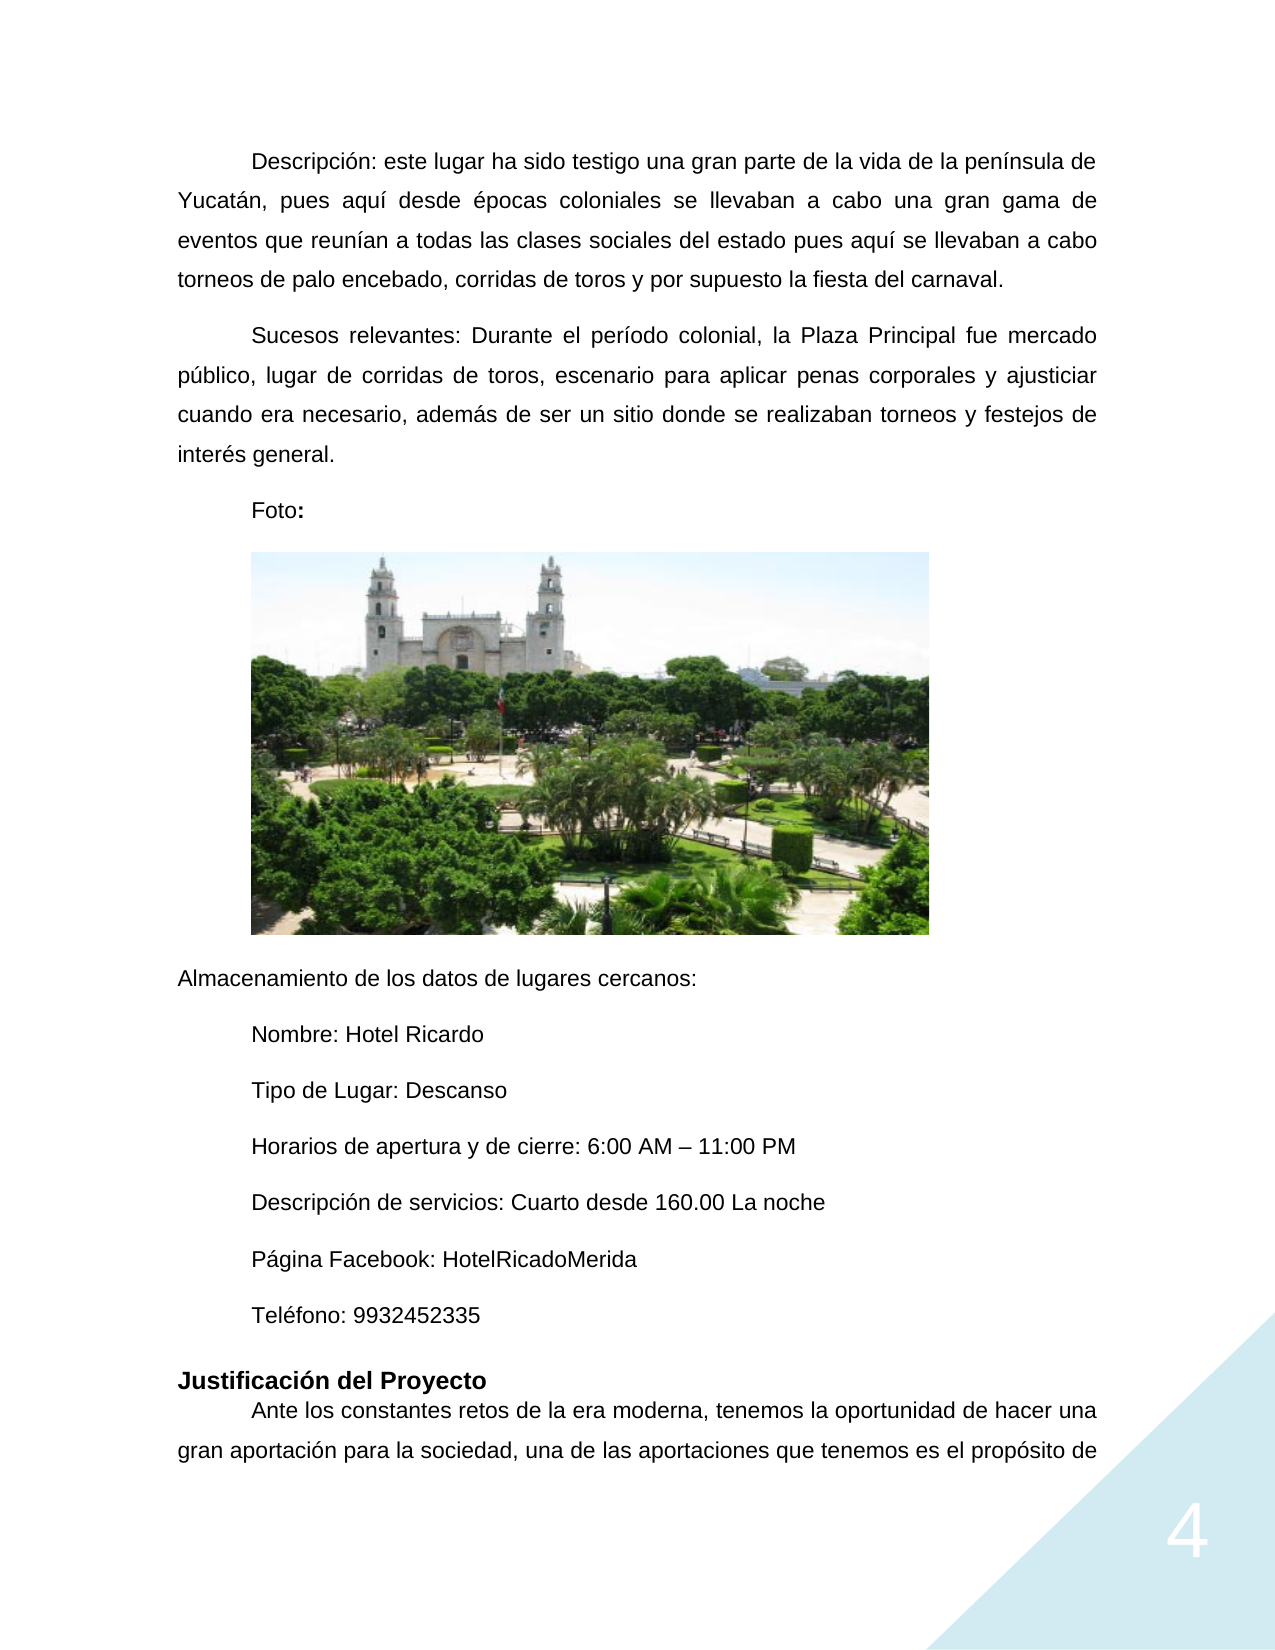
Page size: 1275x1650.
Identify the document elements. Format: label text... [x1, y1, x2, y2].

text Horarios de apertura y de cierre: 6:00 AM – 11:00 PM [251, 1133, 1098, 1159]
subtitle Justificación del Proyecto [177, 1366, 1098, 1395]
text Foto: [177, 497, 1098, 523]
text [177, 1397, 1098, 1463]
text Almacenamiento de los datos de lugares cercanos: [177, 965, 1098, 991]
text Página Facebook: HotelRicadoMerida [251, 1246, 1098, 1272]
text Tipo de Lugar: Descanso [251, 1077, 1098, 1103]
text Descripción de servicios: Cuarto desde 160.00 La noche [251, 1189, 1098, 1216]
picture [251, 552, 930, 935]
text Sucesos relevantes: Durante el período colonial, la Plaza Principal fue mercado público, lugar de corridas de toros, escenario para aplicar penas corporales y ajusticiar cuando era necesario, además de ser un sitio donde se realizaban torneos y festejos de interés general. [177, 322, 1098, 467]
text Teléfono: 9932452335 [251, 1302, 1098, 1328]
text Descripción: este lugar ha sido testigo una gran parte de la vida de la península de Yucatán, pues aquí desde épocas coloniales se llevaban a cabo una gran gama de eventos que reunían a todas las clases sociales del estado pues aquí se llevaban a cabo torneos de palo encebado, corridas de toros y por supuesto la fiesta del carnaval. [177, 148, 1098, 292]
text Nombre: Hotel Ricardo [251, 1021, 1098, 1047]
